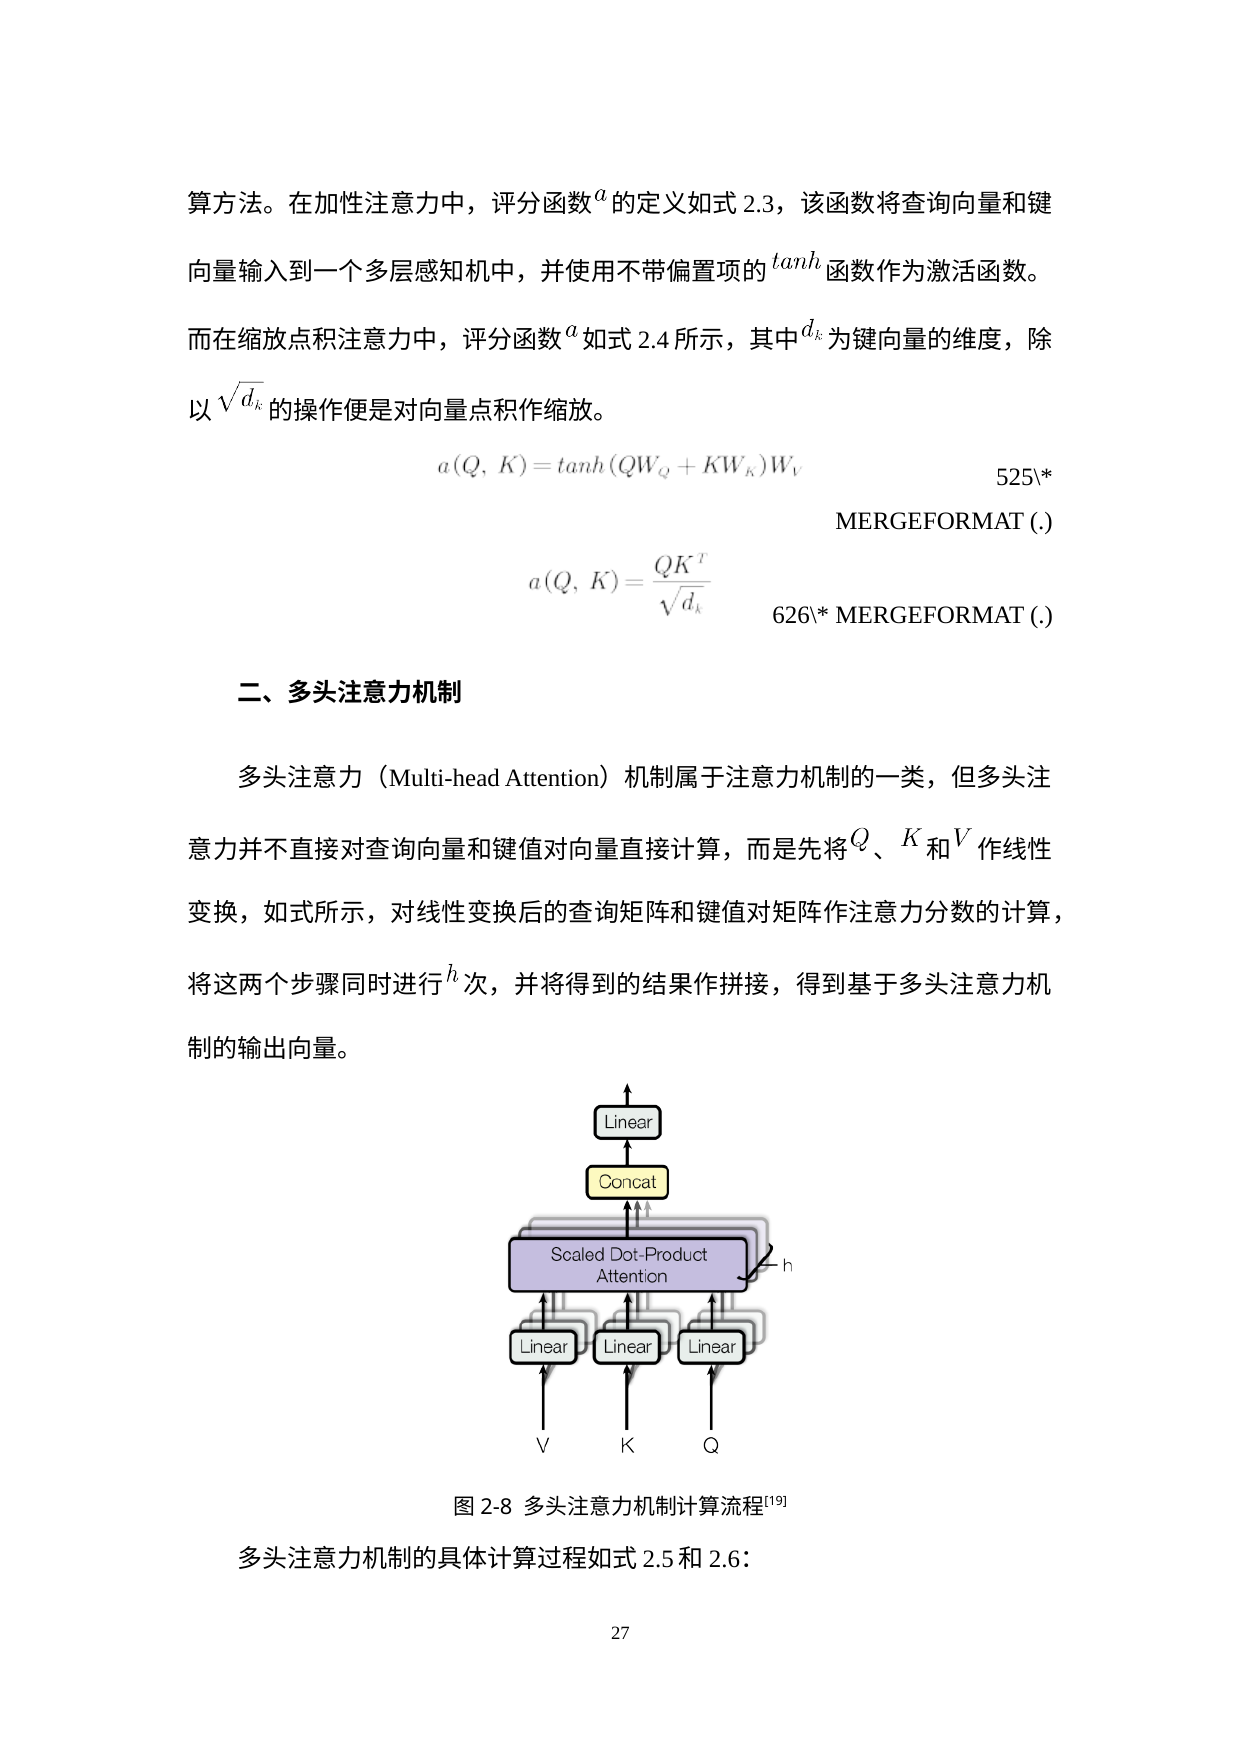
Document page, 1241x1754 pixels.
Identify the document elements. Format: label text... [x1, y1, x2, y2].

text 多头注意力（Multi-head Attention）机制属于注意力机制的一类，但多头注意力并不直接对查询向量和键值对向量直接计算，而是先将、和作线性变换，如式所示，对线性变换后的查询矩阵和键值对矩阵作注意力分数的计算，将这两个步骤同时进行次，并将得到的结果作拼接，得到基于多头注意力机制的输出向量。 [187, 741, 1053, 1081]
picture [477, 1080, 814, 1467]
text 多头注意力机制的具体计算过程如式2.5和2.6： [187, 1522, 1053, 1590]
subtitle 二、多头注意力机制 [187, 656, 1053, 724]
text 图 2-8 多头注意力机制计算流程[19] [187, 1488, 1053, 1522]
